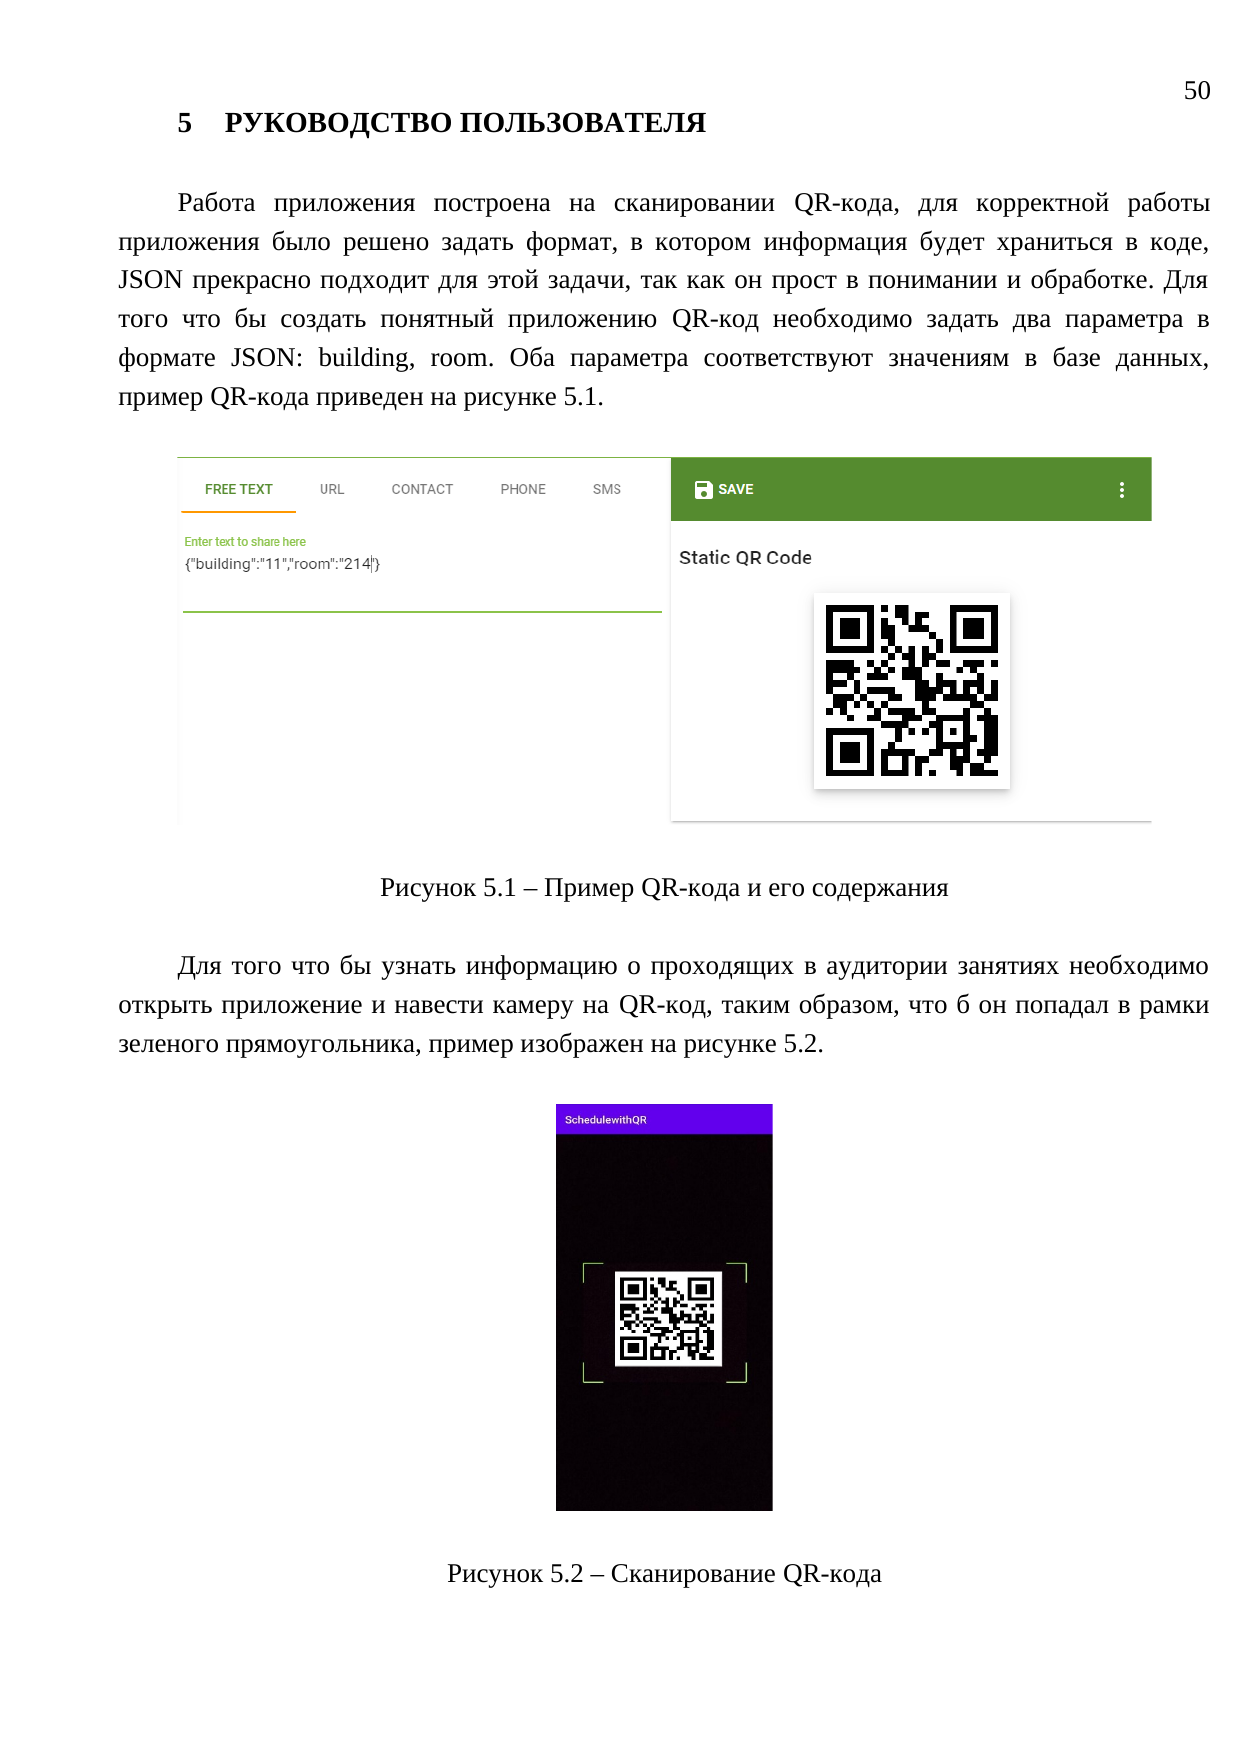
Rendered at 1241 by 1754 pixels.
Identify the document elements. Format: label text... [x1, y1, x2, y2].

picture [556, 1104, 773, 1511]
subtitle РУКОВОДСТВО ПОЛЬЗОВАТЕЛЯ [177, 105, 1211, 138]
text Рисунок 5.1 – Пример QR-кода и его содержания [118, 872, 1211, 903]
text Для того что бы узнать информацию о проходящих в аудитории занятиях необходимо открыть приложение и навести камеру на QR-код, таким образом, что б он попадал в рамки зеленого прямоугольника, пример изображен на рисунке 5.2. [118, 949, 1211, 1058]
text Работа приложения построена на сканировании QR-кода, для корректной работы приложения было решено задать формат, в котором информация будет храниться в коде, JSON прекрасно подходит для этой задачи, так как он прост в понимании и обработке. Для того что бы создать понятный приложению QR-код необходимо задать два параметра в формате JSON: building, room. Оба параметра соответствуют значениям в базе данных, пример QR-кода приведен на рисунке 5.1. [118, 186, 1211, 411]
picture [177, 457, 1152, 825]
text Рисунок 5.2 – Сканирование QR-кода [118, 1557, 1211, 1589]
